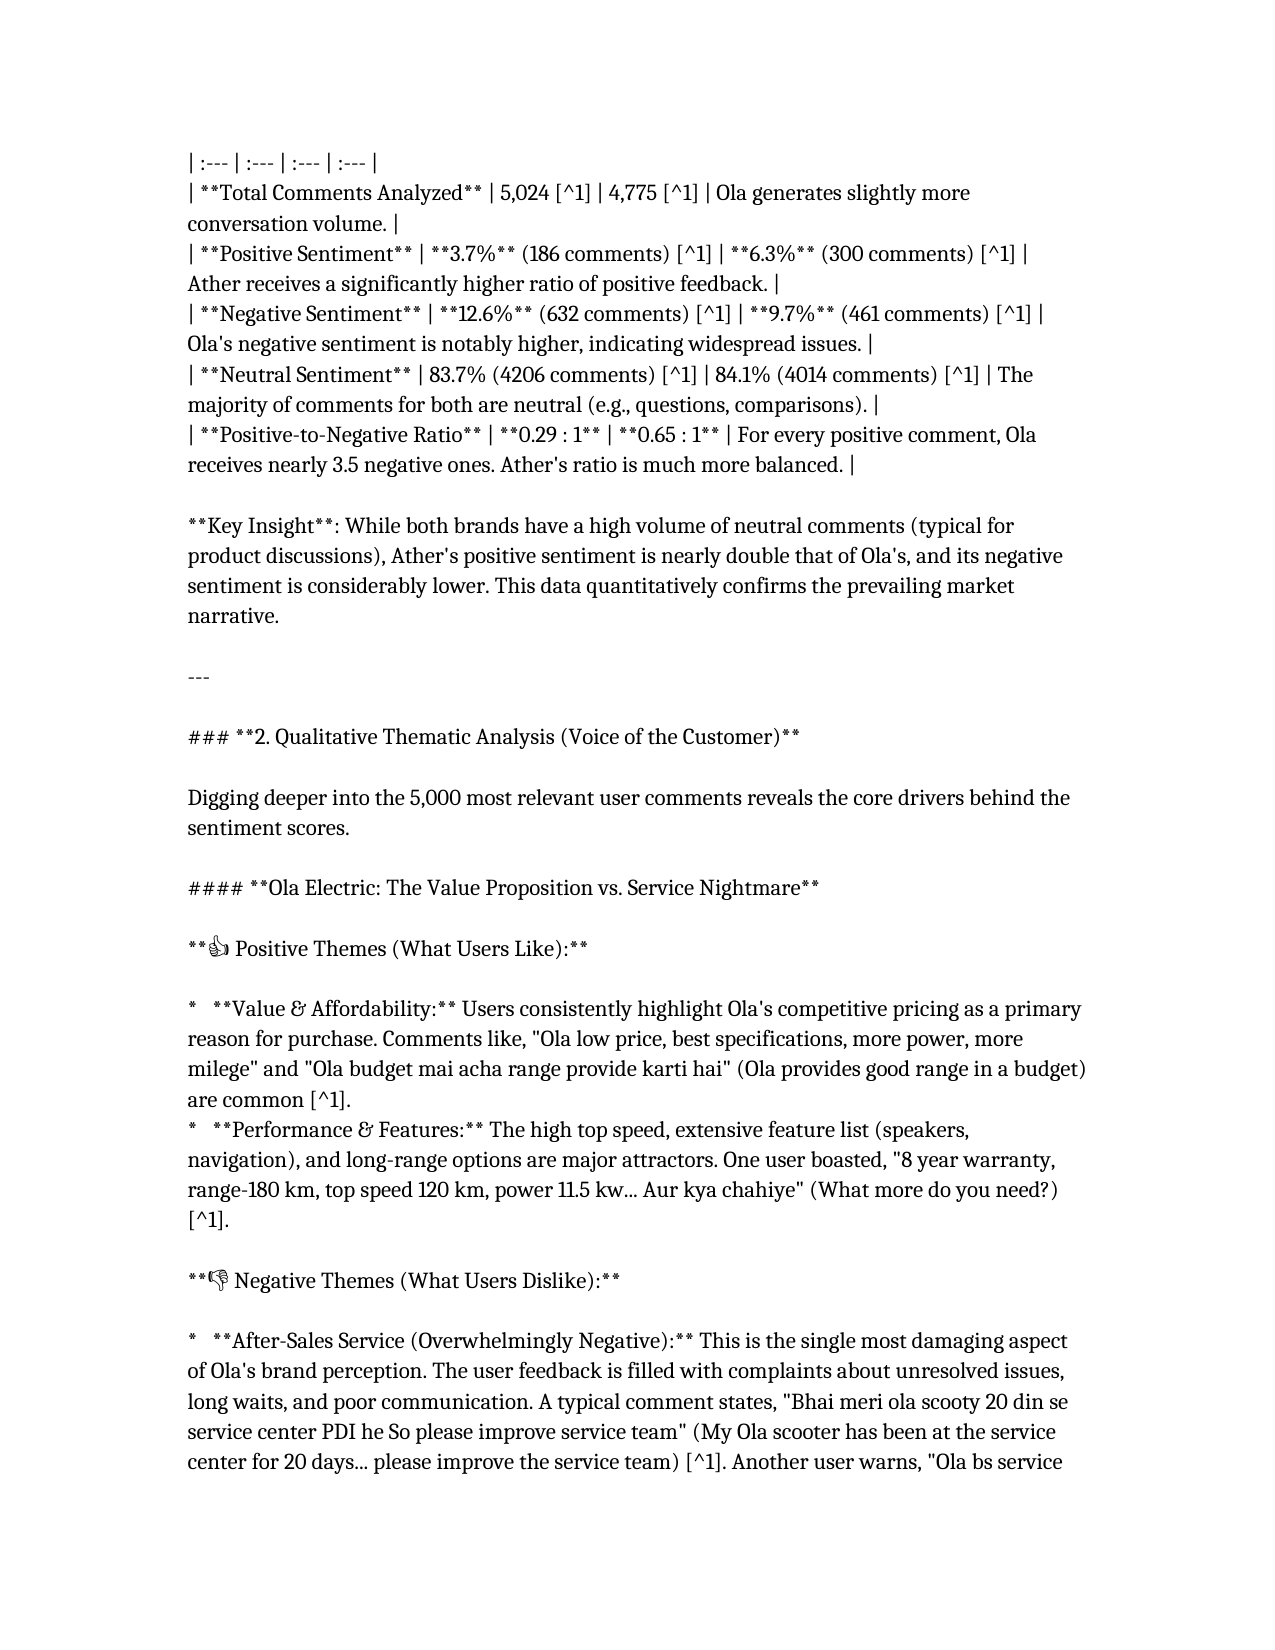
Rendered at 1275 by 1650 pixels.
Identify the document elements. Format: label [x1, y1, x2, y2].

text [187, 150, 1087, 1475]
